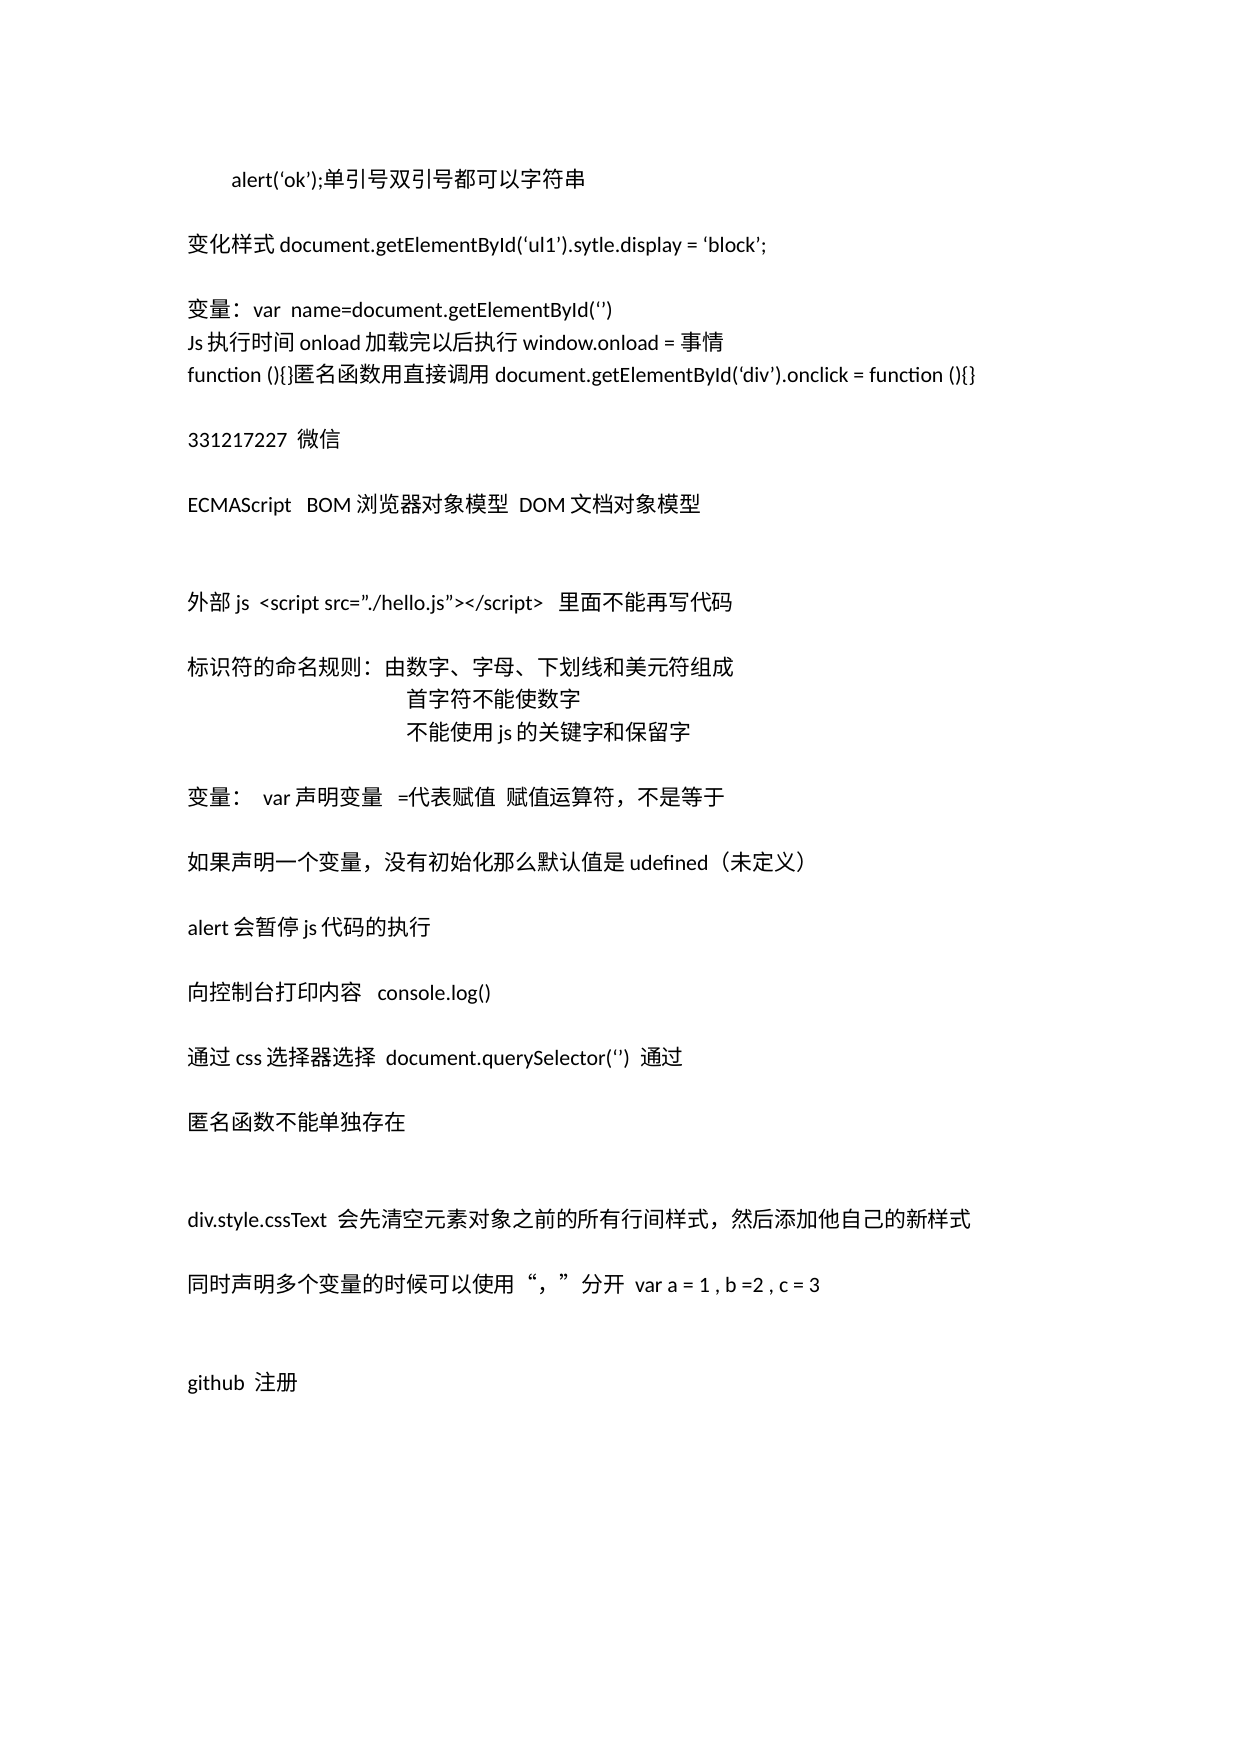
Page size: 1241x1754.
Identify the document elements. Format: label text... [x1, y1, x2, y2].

text div.style.cssText 会先清空元素对象之前的所有行间样式，然后添加他自己的新样式 [187, 1202, 1053, 1234]
text 外部js <script src=”./hello.js”></script> 里面不能再写代码 [187, 584, 1053, 617]
text 变化样式document.getElementById(‘ul1’).sytle.display = ‘block’; [187, 227, 1053, 259]
text 通过css选择器选择 document.querySelector(‘’) 通过 [187, 1039, 1053, 1072]
text ECMAScript BOM浏览器对象模型 DOM文档对象模型 [187, 487, 1053, 519]
text 331217227 微信 [187, 422, 1053, 454]
text github 注册 [187, 1364, 1053, 1397]
text 匿名函数不能单独存在 [187, 1104, 1053, 1137]
text 不能使用js的关键字和保留字 [187, 714, 1053, 747]
text Js执行时间onload加载完以后执行window.onload = 事情 [187, 324, 1053, 357]
text 如果声明一个变量，没有初始化那么默认值是udefined（未定义） [187, 844, 1053, 877]
text 标识符的命名规则：由数字、字母、下划线和美元符组成 [187, 649, 1053, 682]
text 变量：var name=document.getElementById(‘’) [187, 292, 1053, 324]
text 向控制台打印内容 console.log() [187, 974, 1053, 1007]
text function (){}匿名函数用直接调用document.getElementById(‘div’).onclick = function (){} [187, 357, 1053, 389]
text alert(‘ok’);单引号双引号都可以字符串 [187, 162, 1053, 194]
text alert会暂停js代码的执行 [187, 909, 1053, 942]
text 首字符不能使数字 [187, 682, 1053, 714]
text 同时声明多个变量的时候可以使用“，”分开 var a = 1 , b =2 , c = 3 [187, 1267, 1053, 1299]
text 变量： var 声明变量 =代表赋值 赋值运算符，不是等于 [187, 779, 1053, 812]
